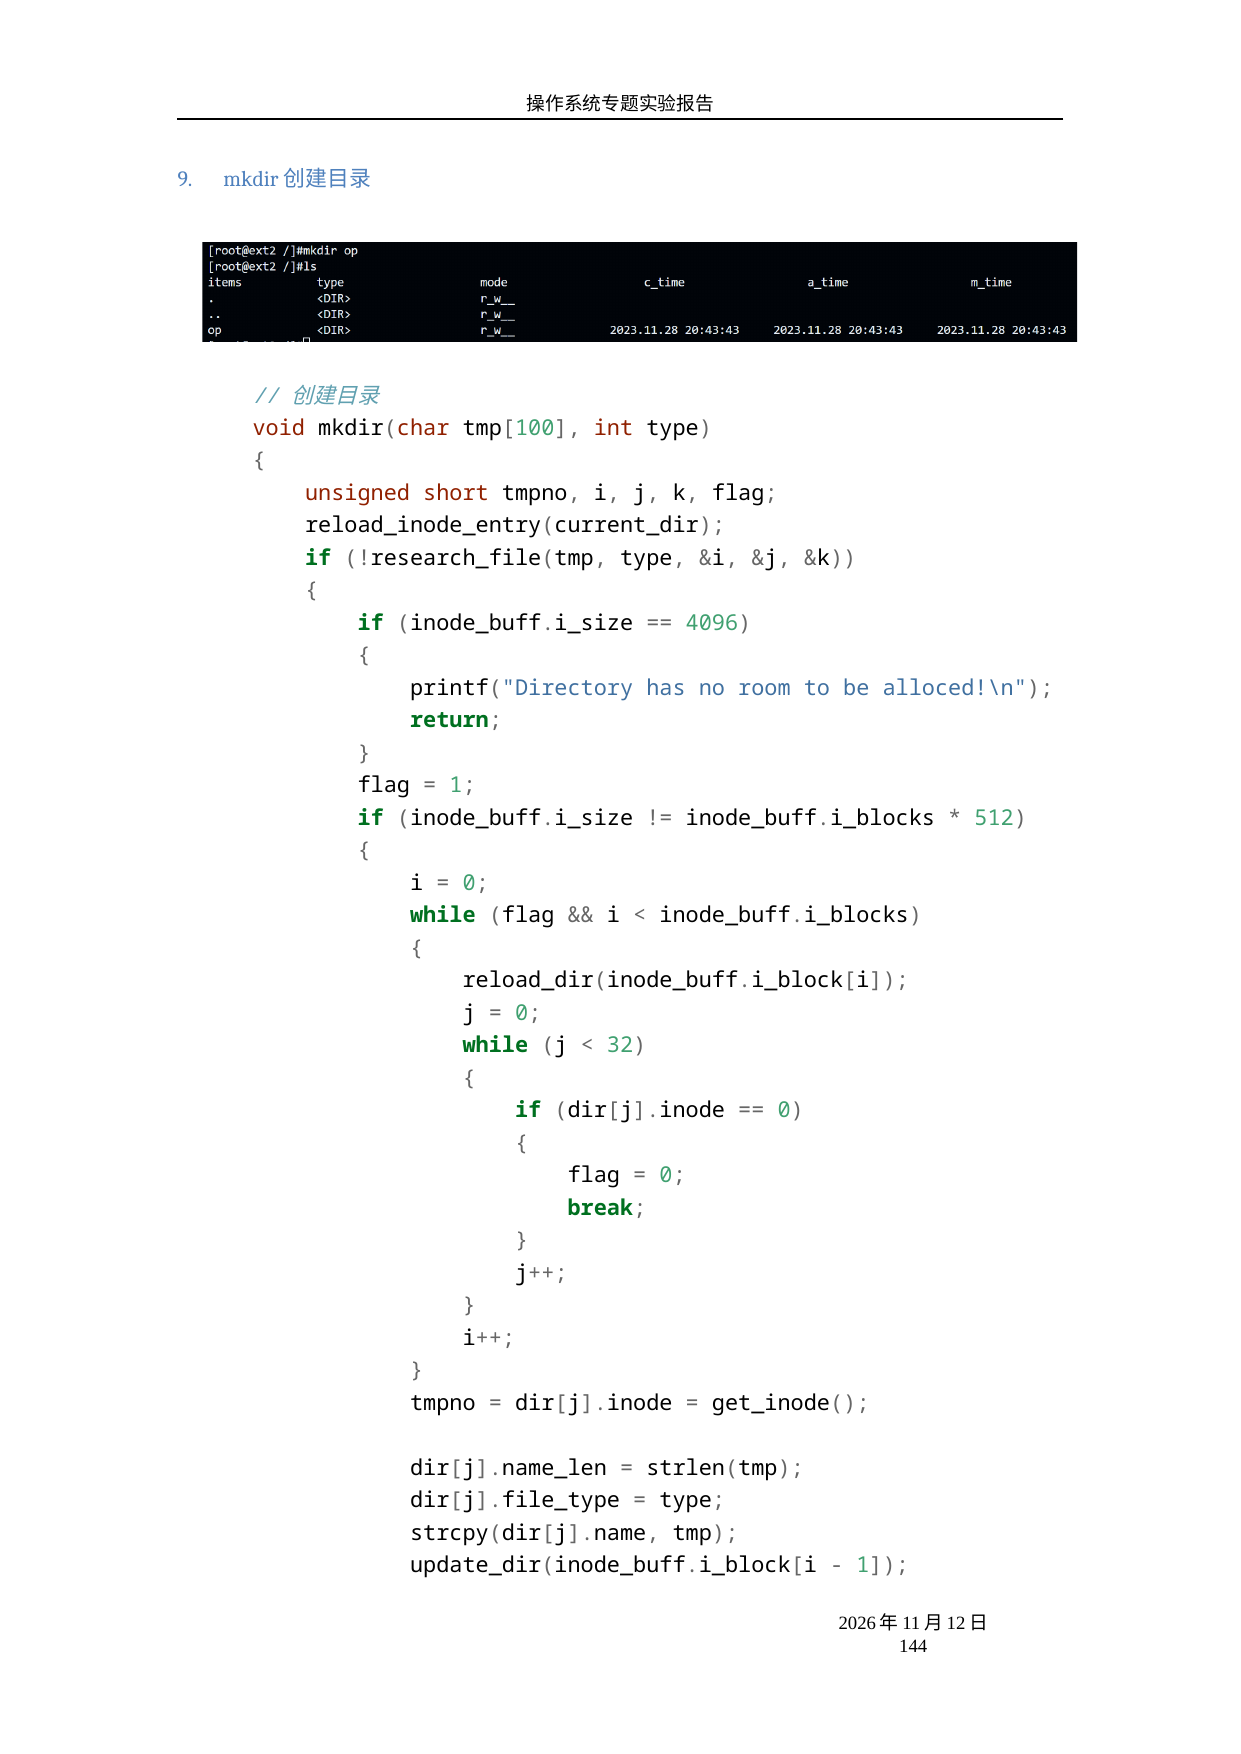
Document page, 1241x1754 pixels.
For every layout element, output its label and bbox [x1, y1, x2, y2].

picture [202, 242, 1078, 342]
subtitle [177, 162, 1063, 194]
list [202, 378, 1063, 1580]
